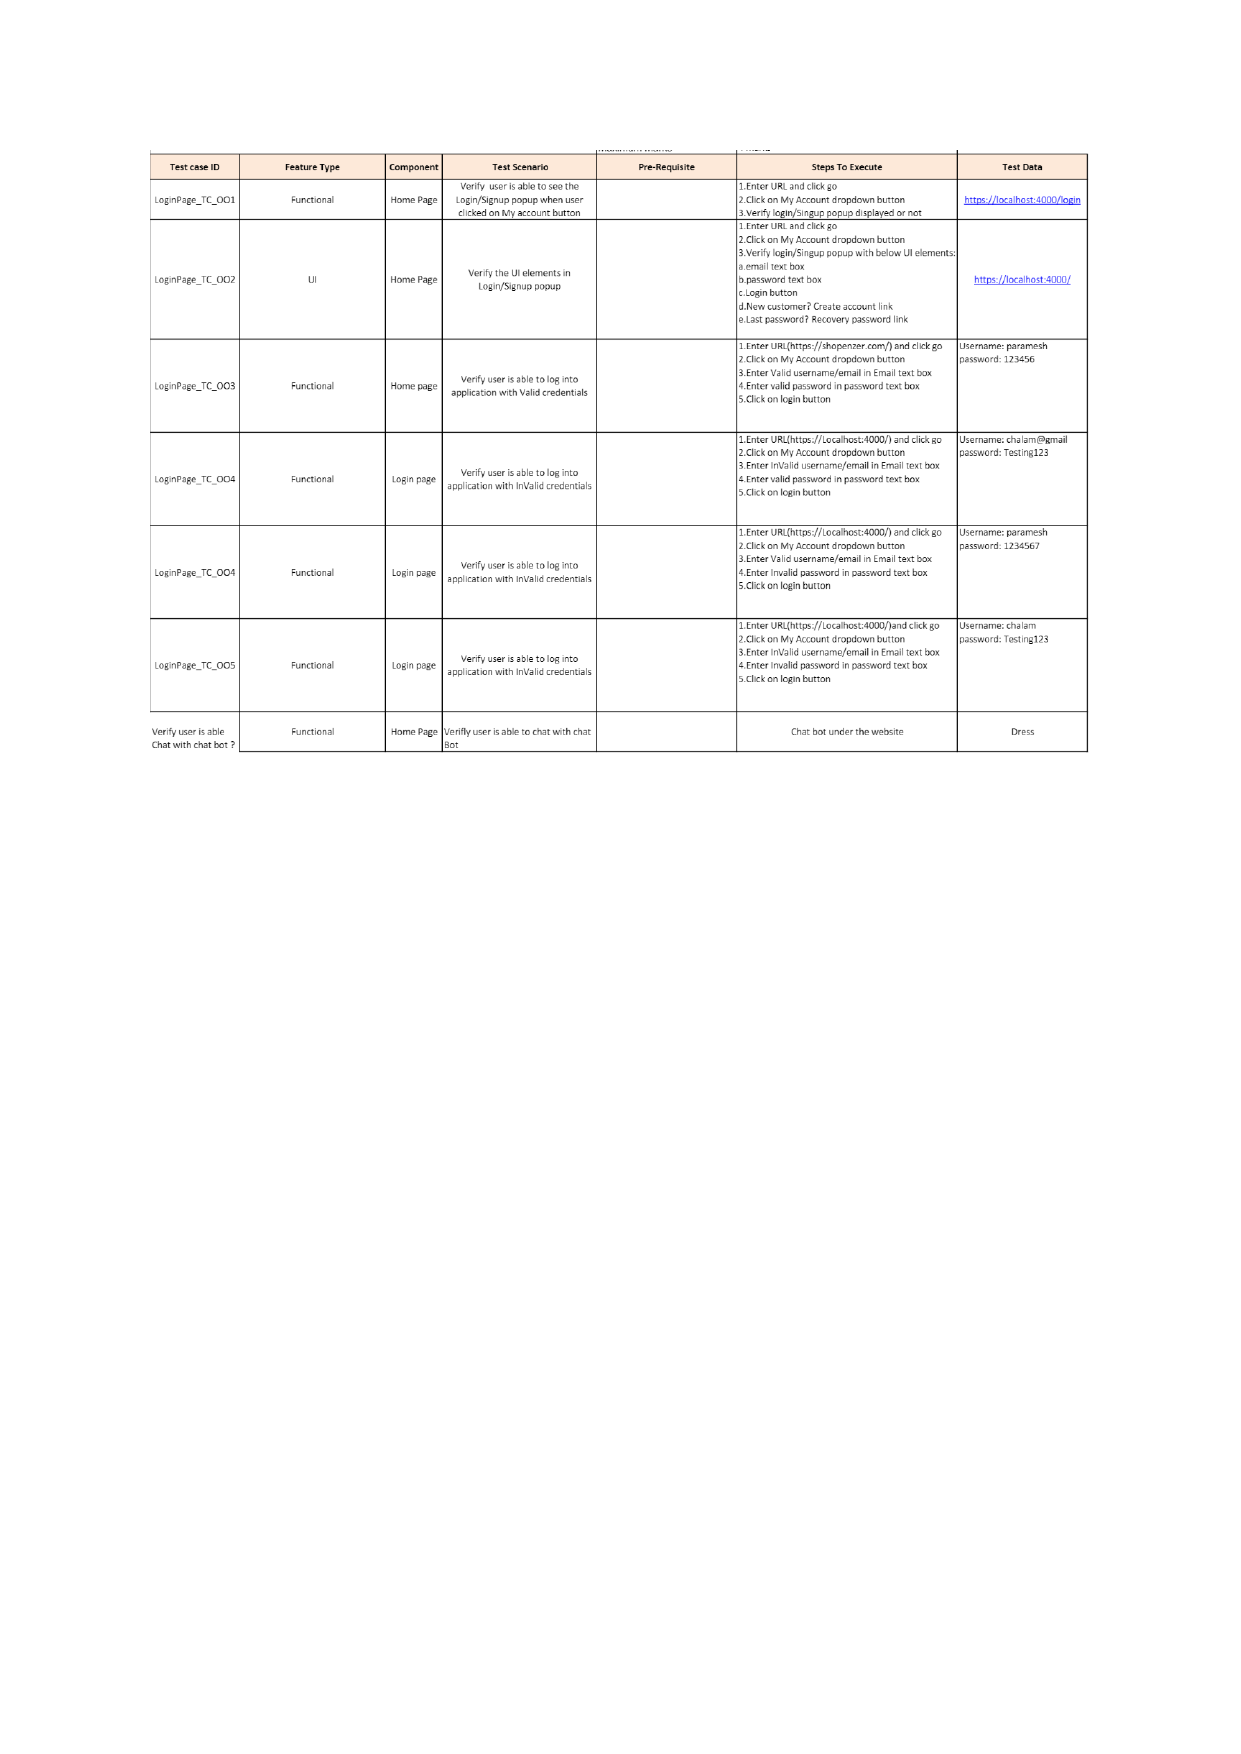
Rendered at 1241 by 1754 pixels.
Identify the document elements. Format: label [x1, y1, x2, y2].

picture [150, 150, 1091, 758]
